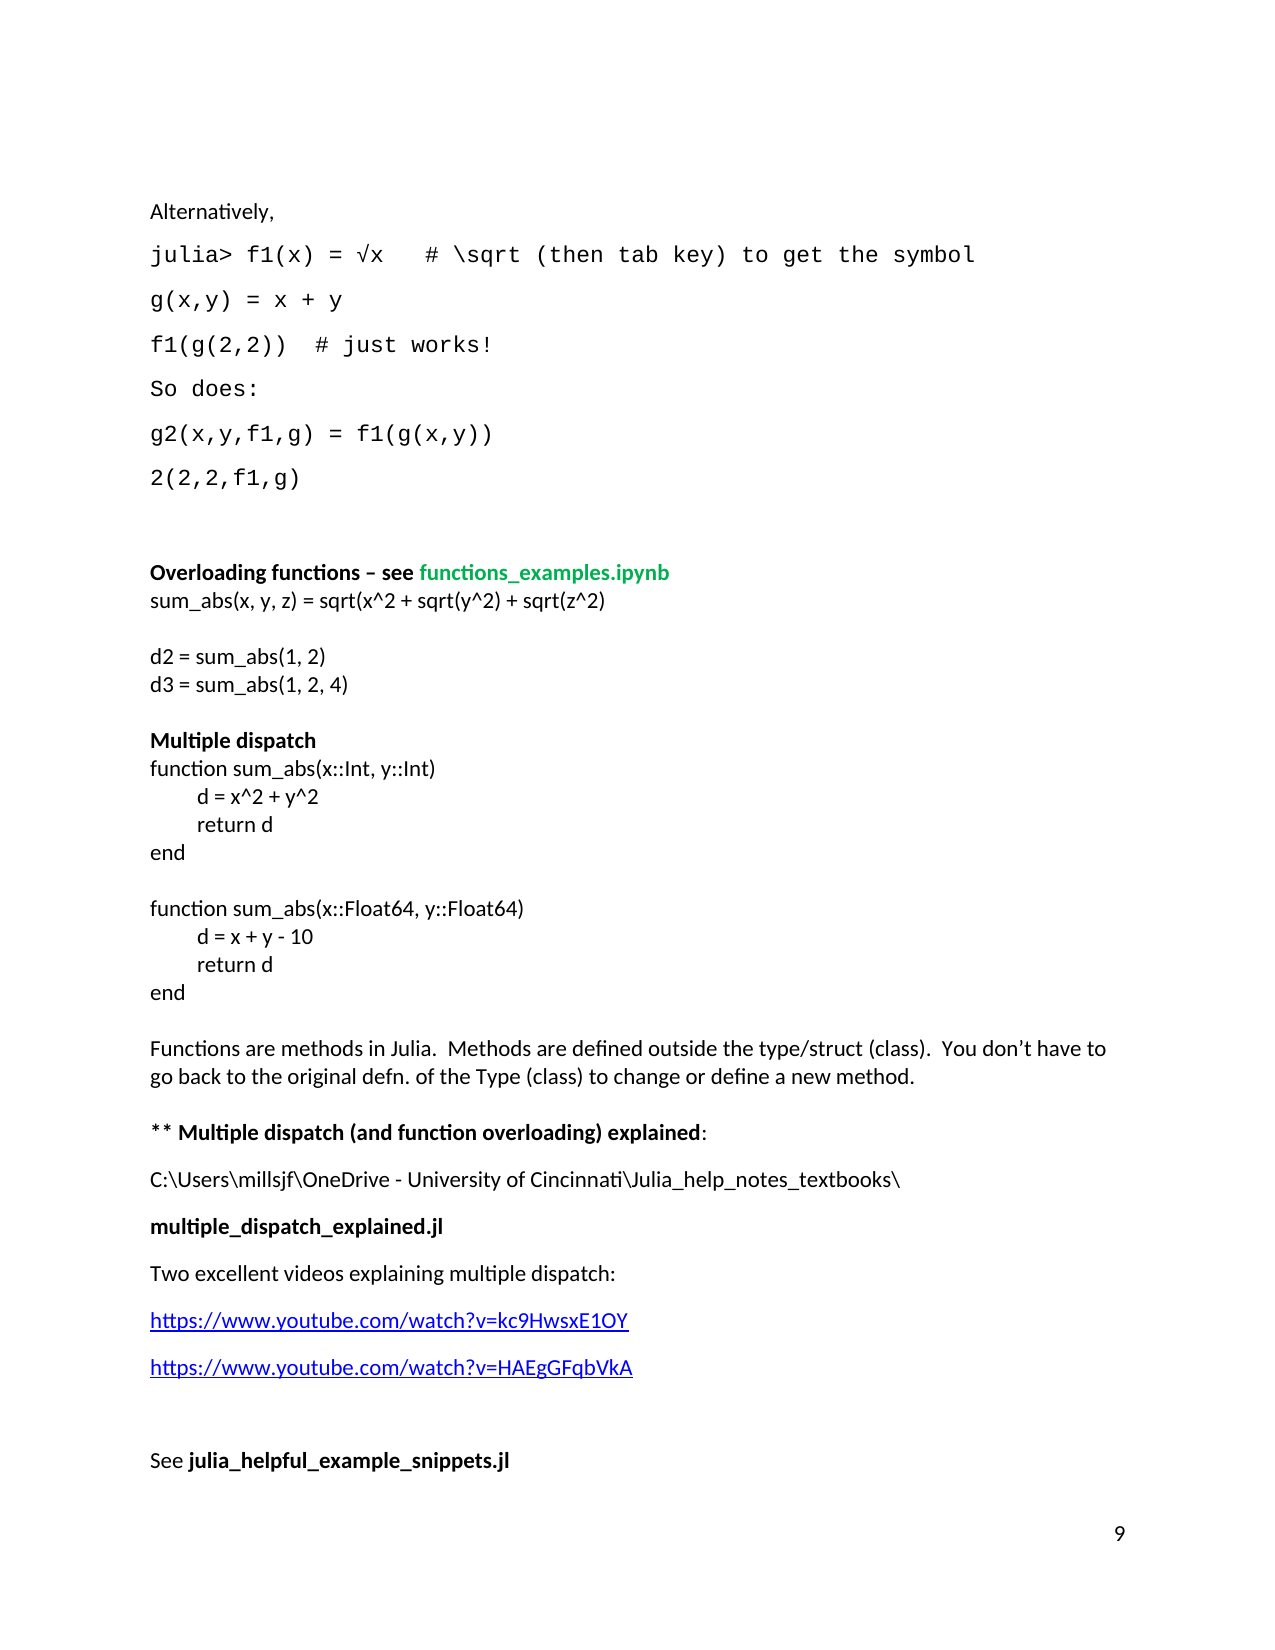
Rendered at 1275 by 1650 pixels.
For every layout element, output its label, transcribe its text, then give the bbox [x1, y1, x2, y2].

text g2(x,y,f1,g) = f1(g(x,y)) [150, 422, 1125, 448]
text Functions are methods in Julia. Methods are defined outside the type/struct (class). You don’t have to go back to the original defn. of the Type (class) to change or define a new method. [150, 1034, 1125, 1091]
text end [150, 978, 1125, 1006]
text function sum_abs(x::Float64, y::Float64) [150, 894, 1125, 922]
text sum_abs(x, y, z) = sqrt(x^2 + sqrt(y^2) + sqrt(z^2) [150, 586, 1125, 614]
text end [150, 838, 1125, 866]
text So does: [150, 377, 1125, 403]
text 2(2,2,f1,g) [150, 467, 1125, 493]
text function sum_abs(x::Int, y::Int) [150, 754, 1125, 782]
text return d [150, 810, 1125, 838]
text Two excellent videos explaining multiple dispatch: [150, 1259, 1125, 1287]
text d = x^2 + y^2 [150, 782, 1125, 810]
text ** Multiple dispatch (and function overloading) explained: [150, 1118, 1125, 1147]
text See julia_helpful_example_snippets.jl [150, 1447, 1125, 1475]
text return d [150, 950, 1125, 978]
text d2 = sum_abs(1, 2) [150, 642, 1125, 670]
text g(x,y) = x + y [150, 288, 1125, 314]
text d = x + y - 10 [150, 922, 1125, 950]
text julia> f1(x) = √x # \sqrt (then tab key) to get the symbol [150, 244, 1125, 270]
text Alternatively, [150, 197, 1125, 225]
text C:\Users\millsjf\OneDrive - University of Cincinnati\Julia_help_notes_textbooks\ [150, 1165, 1125, 1193]
text multiple_dispatch_explained.jl [150, 1212, 1125, 1240]
text Overloading functions – see functions_examples.ipynb [150, 558, 1125, 586]
text https://www.youtube.com/watch?v=HAEgGFqbVkA [150, 1353, 1125, 1381]
text https://www.youtube.com/watch?v=kc9HwsxE1OY [150, 1306, 1125, 1334]
text Multiple dispatch [150, 726, 1125, 754]
text d3 = sum_abs(1, 2, 4) [150, 670, 1125, 698]
text f1(g(2,2)) # just works! [150, 333, 1125, 359]
